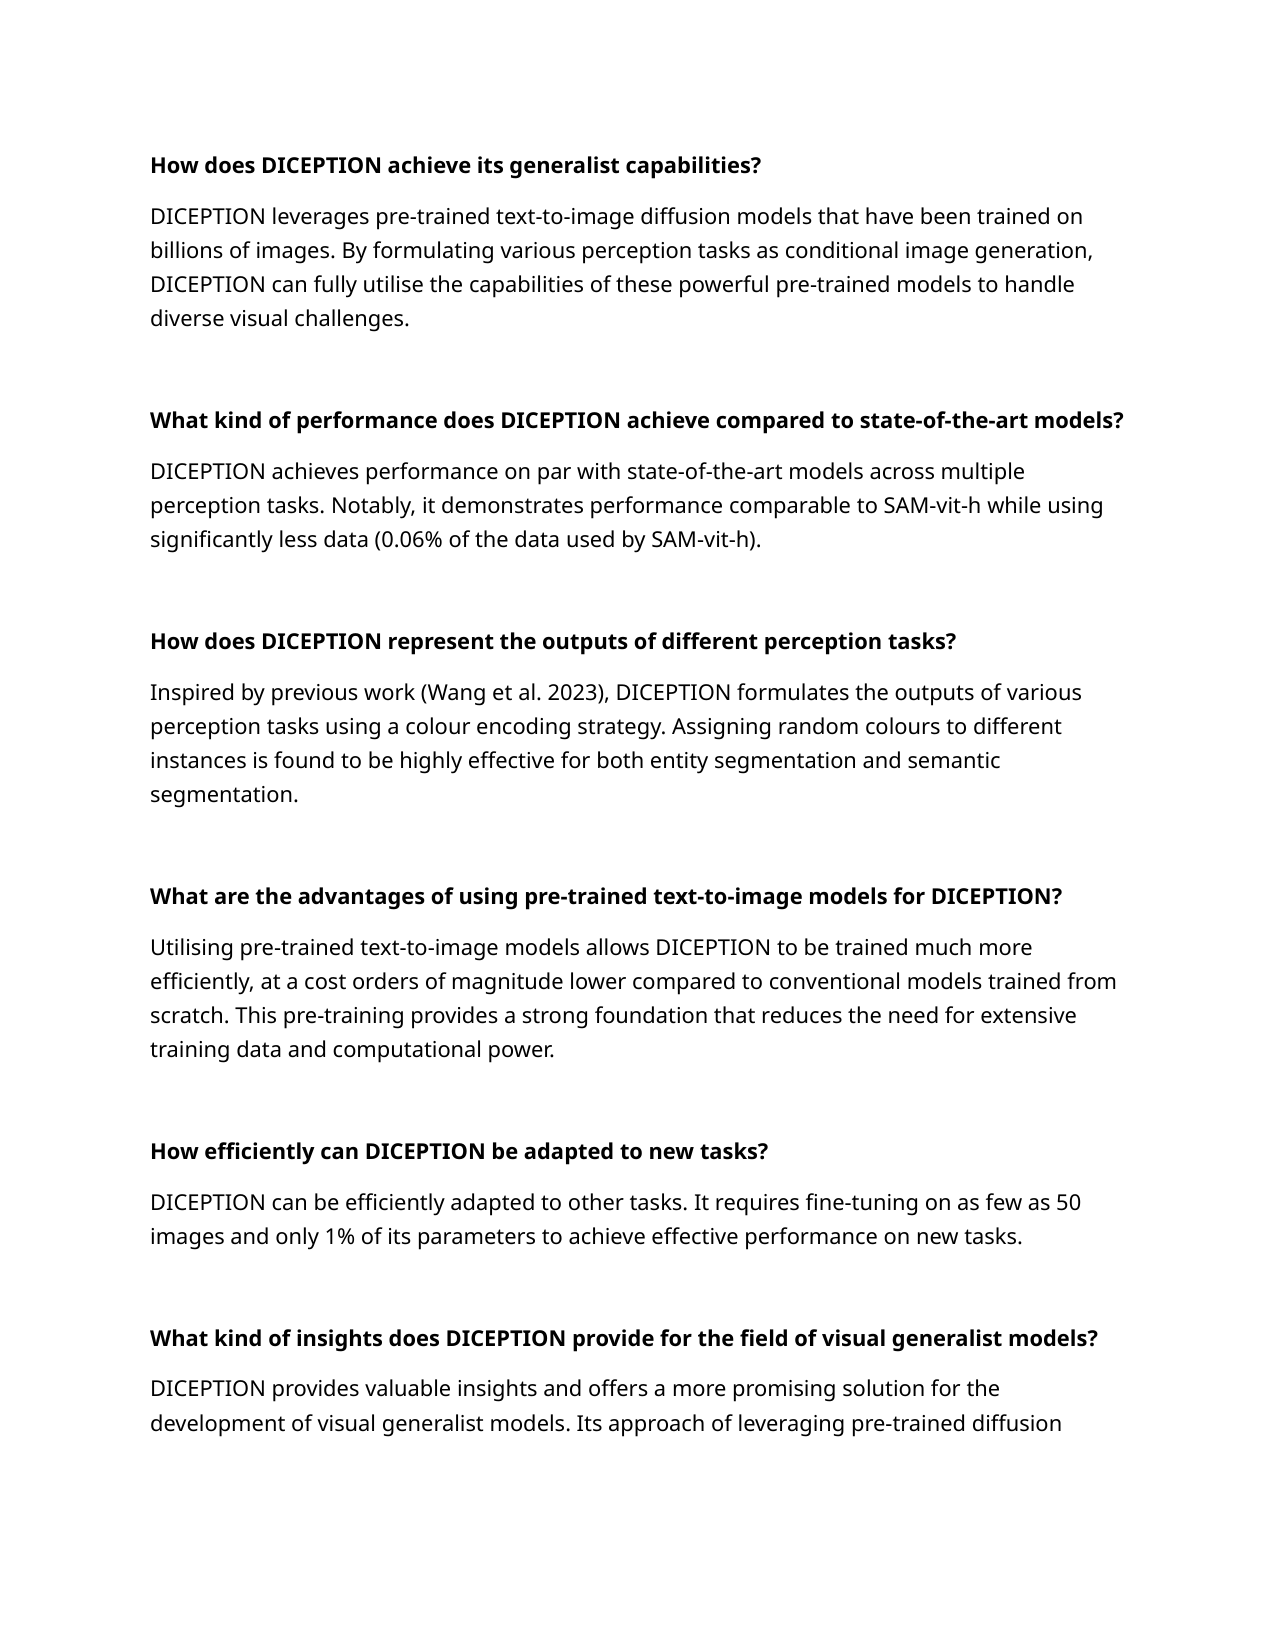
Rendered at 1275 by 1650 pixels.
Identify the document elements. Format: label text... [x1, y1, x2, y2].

text How does DICEPTION represent the outputs of different perception tasks? [150, 626, 1125, 656]
text How efficiently can DICEPTION be adapted to new tasks? [150, 1136, 1125, 1166]
text What kind of insights does DICEPTION provide for the field of visual generalist models? [150, 1322, 1125, 1352]
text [150, 1373, 1125, 1437]
text How does DICEPTION achieve its generalist capabilities? [150, 150, 1125, 180]
text DICEPTION achieves performance on par with state-of-the-art models across multiple perception tasks. Notably, it demonstrates performance comparable to SAM-vit-h while using significantly less data (0.06% of the data used by SAM-vit-h). [150, 456, 1125, 554]
text Inspired by previous work (Wang et al. 2023), DICEPTION formulates the outputs of various perception tasks using a colour encoding strategy. Assigning random colours to different instances is found to be highly effective for both entity segmentation and semantic segmentation. [150, 677, 1125, 809]
text What are the advantages of using pre-trained text-to-image models for DICEPTION? [150, 881, 1125, 911]
text What kind of performance does DICEPTION achieve compared to state-of-the-art models? [150, 405, 1125, 435]
text Utilising pre-trained text-to-image models allows DICEPTION to be trained much more efficiently, at a cost orders of magnitude lower compared to conventional models trained from scratch. This pre-training provides a strong foundation that reduces the need for extensive training data and computational power. [150, 932, 1125, 1064]
text DICEPTION can be efficiently adapted to other tasks. It requires fine-tuning on as few as 50 images and only 1% of its parameters to achieve effective performance on new tasks. [150, 1187, 1125, 1251]
text DICEPTION leverages pre-trained text-to-image diffusion models that have been trained on billions of images. By formulating various perception tasks as conditional image generation, DICEPTION can fully utilise the capabilities of these powerful pre-trained models to handle diverse visual challenges. [150, 201, 1125, 333]
